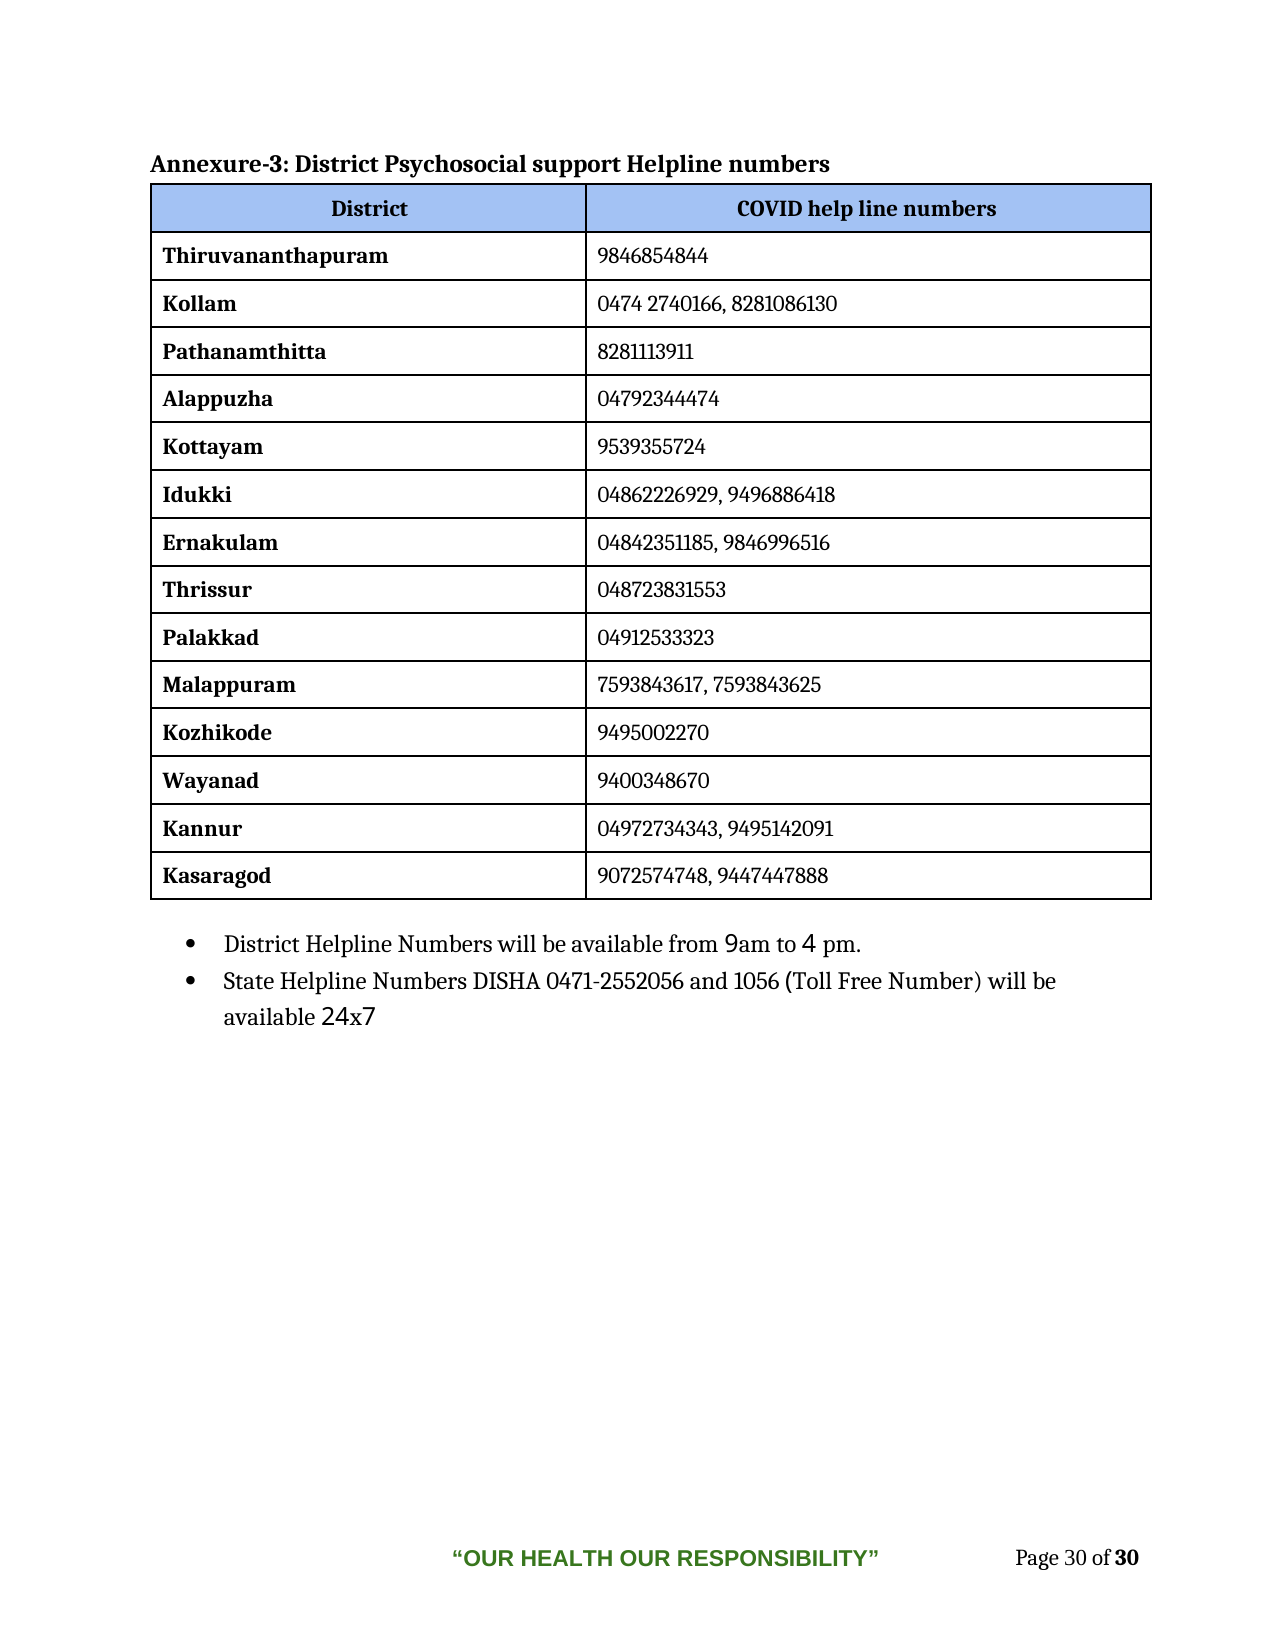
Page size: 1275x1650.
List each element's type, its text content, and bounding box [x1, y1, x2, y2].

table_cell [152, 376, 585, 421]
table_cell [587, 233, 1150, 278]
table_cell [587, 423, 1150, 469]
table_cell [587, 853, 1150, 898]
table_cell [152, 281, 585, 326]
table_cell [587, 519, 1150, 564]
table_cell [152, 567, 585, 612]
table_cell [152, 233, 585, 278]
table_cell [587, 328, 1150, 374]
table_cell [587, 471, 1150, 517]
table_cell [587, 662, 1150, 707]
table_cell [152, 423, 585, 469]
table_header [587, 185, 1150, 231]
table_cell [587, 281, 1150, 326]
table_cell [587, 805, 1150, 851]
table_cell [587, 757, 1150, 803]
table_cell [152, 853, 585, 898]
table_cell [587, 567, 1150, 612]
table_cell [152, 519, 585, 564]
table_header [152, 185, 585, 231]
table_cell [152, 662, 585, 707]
list District Helpline Numbers will be available from 9am to 4 pm. [186, 926, 1223, 960]
text Annexure-3: District Psychosocial support Helpline numbers [150, 150, 1223, 179]
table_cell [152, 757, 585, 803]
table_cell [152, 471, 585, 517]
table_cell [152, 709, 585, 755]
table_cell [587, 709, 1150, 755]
list State Helpline Numbers DISHA 0471-2552056 and 1056 (Toll Free Number) will be available 24x7 [186, 962, 1113, 1032]
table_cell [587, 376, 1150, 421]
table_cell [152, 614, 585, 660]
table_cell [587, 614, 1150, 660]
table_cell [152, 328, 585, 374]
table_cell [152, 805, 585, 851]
